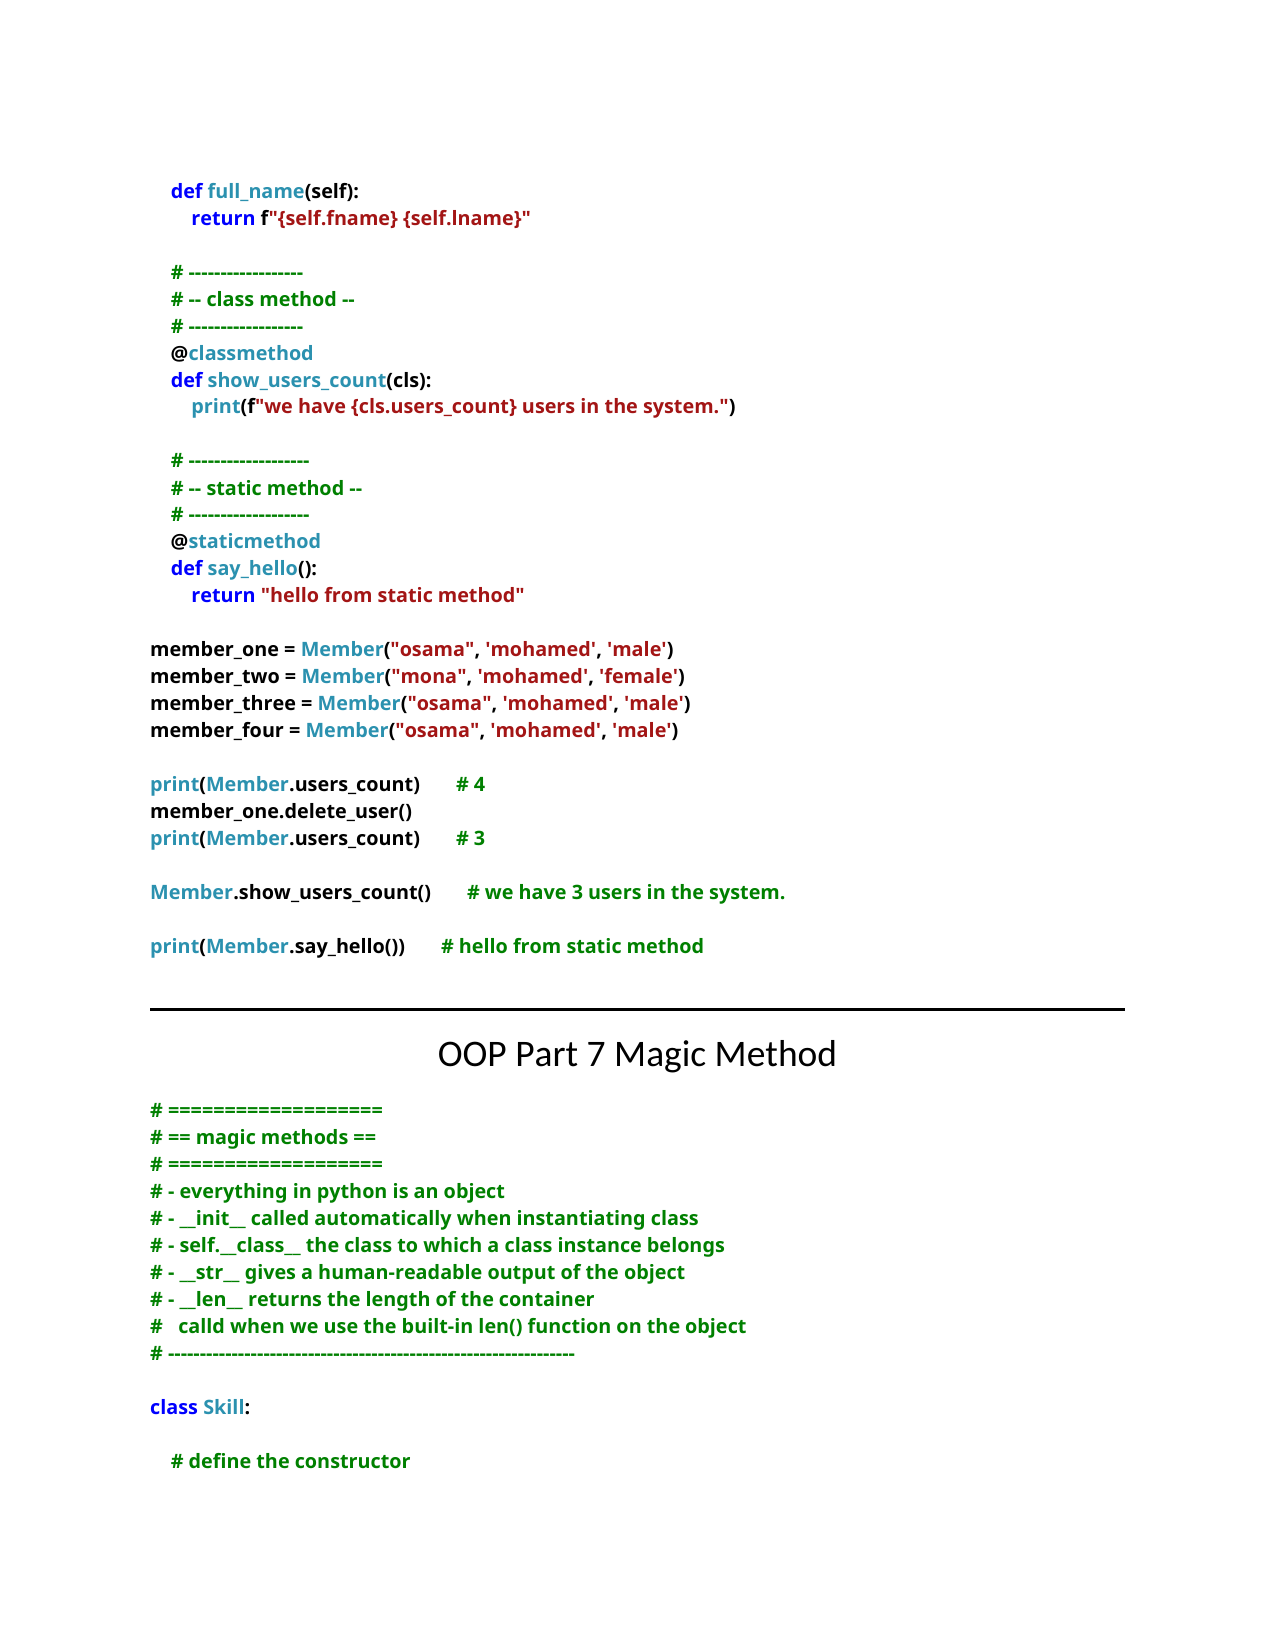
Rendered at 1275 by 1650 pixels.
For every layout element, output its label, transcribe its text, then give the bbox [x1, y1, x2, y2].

text print(Member.users_count) # 3 [150, 824, 1125, 851]
text # ------------------ [150, 258, 1125, 285]
text @classmethod [150, 339, 1125, 366]
text print(Member.say_hello()) # hello from static method [150, 932, 1125, 959]
text # - __len__ returns the length of the container [150, 1285, 1125, 1312]
text # -- class method -- [150, 285, 1125, 312]
text # ------------------ [150, 312, 1125, 339]
text member_four = Member("osama", 'mohamed', 'male') [150, 717, 1125, 743]
text return "hello from static method" [150, 582, 1125, 609]
text member_two = Member("mona", 'mohamed', 'female') [150, 663, 1125, 689]
text # ------------------- [150, 447, 1125, 474]
text @staticmethod [150, 528, 1125, 555]
text # - everything in python is an object [150, 1177, 1125, 1204]
text # - self.__class__ the class to which a class instance belongs [150, 1231, 1125, 1258]
text # -- static method -- [150, 474, 1125, 501]
text # == magic methods == [150, 1123, 1125, 1150]
text # =================== [150, 1150, 1125, 1177]
text def full_name(self): [150, 177, 1125, 204]
text # calld when we use the built-in len() function on the object [150, 1312, 1125, 1339]
text Member.show_users_count() # we have 3 users in the system. [150, 878, 1125, 905]
text # ---------------------------------------------------------------- [150, 1339, 1125, 1366]
text # - __str__ gives a human-readable output of the object [150, 1258, 1125, 1285]
text def say_hello(): [150, 555, 1125, 582]
text member_one = Member("osama", 'mohamed', 'male') [150, 636, 1125, 663]
text # define the constructor [150, 1447, 1125, 1474]
text OOP Part 7 Magic Method [150, 1030, 1125, 1076]
text return f"{self.fname} {self.lname}" [150, 204, 1125, 231]
text member_one.delete_user() [150, 797, 1125, 824]
text class Skill: [150, 1393, 1125, 1420]
text def show_users_count(cls): [150, 366, 1125, 393]
text print(f"we have {cls.users_count} users in the system.") [150, 393, 1125, 420]
text # ------------------- [150, 501, 1125, 528]
text # - __init__ called automatically when instantiating class [150, 1204, 1125, 1231]
text print(Member.users_count) # 4 [150, 771, 1125, 797]
text # =================== [150, 1096, 1125, 1123]
text member_three = Member("osama", 'mohamed', 'male') [150, 689, 1125, 717]
